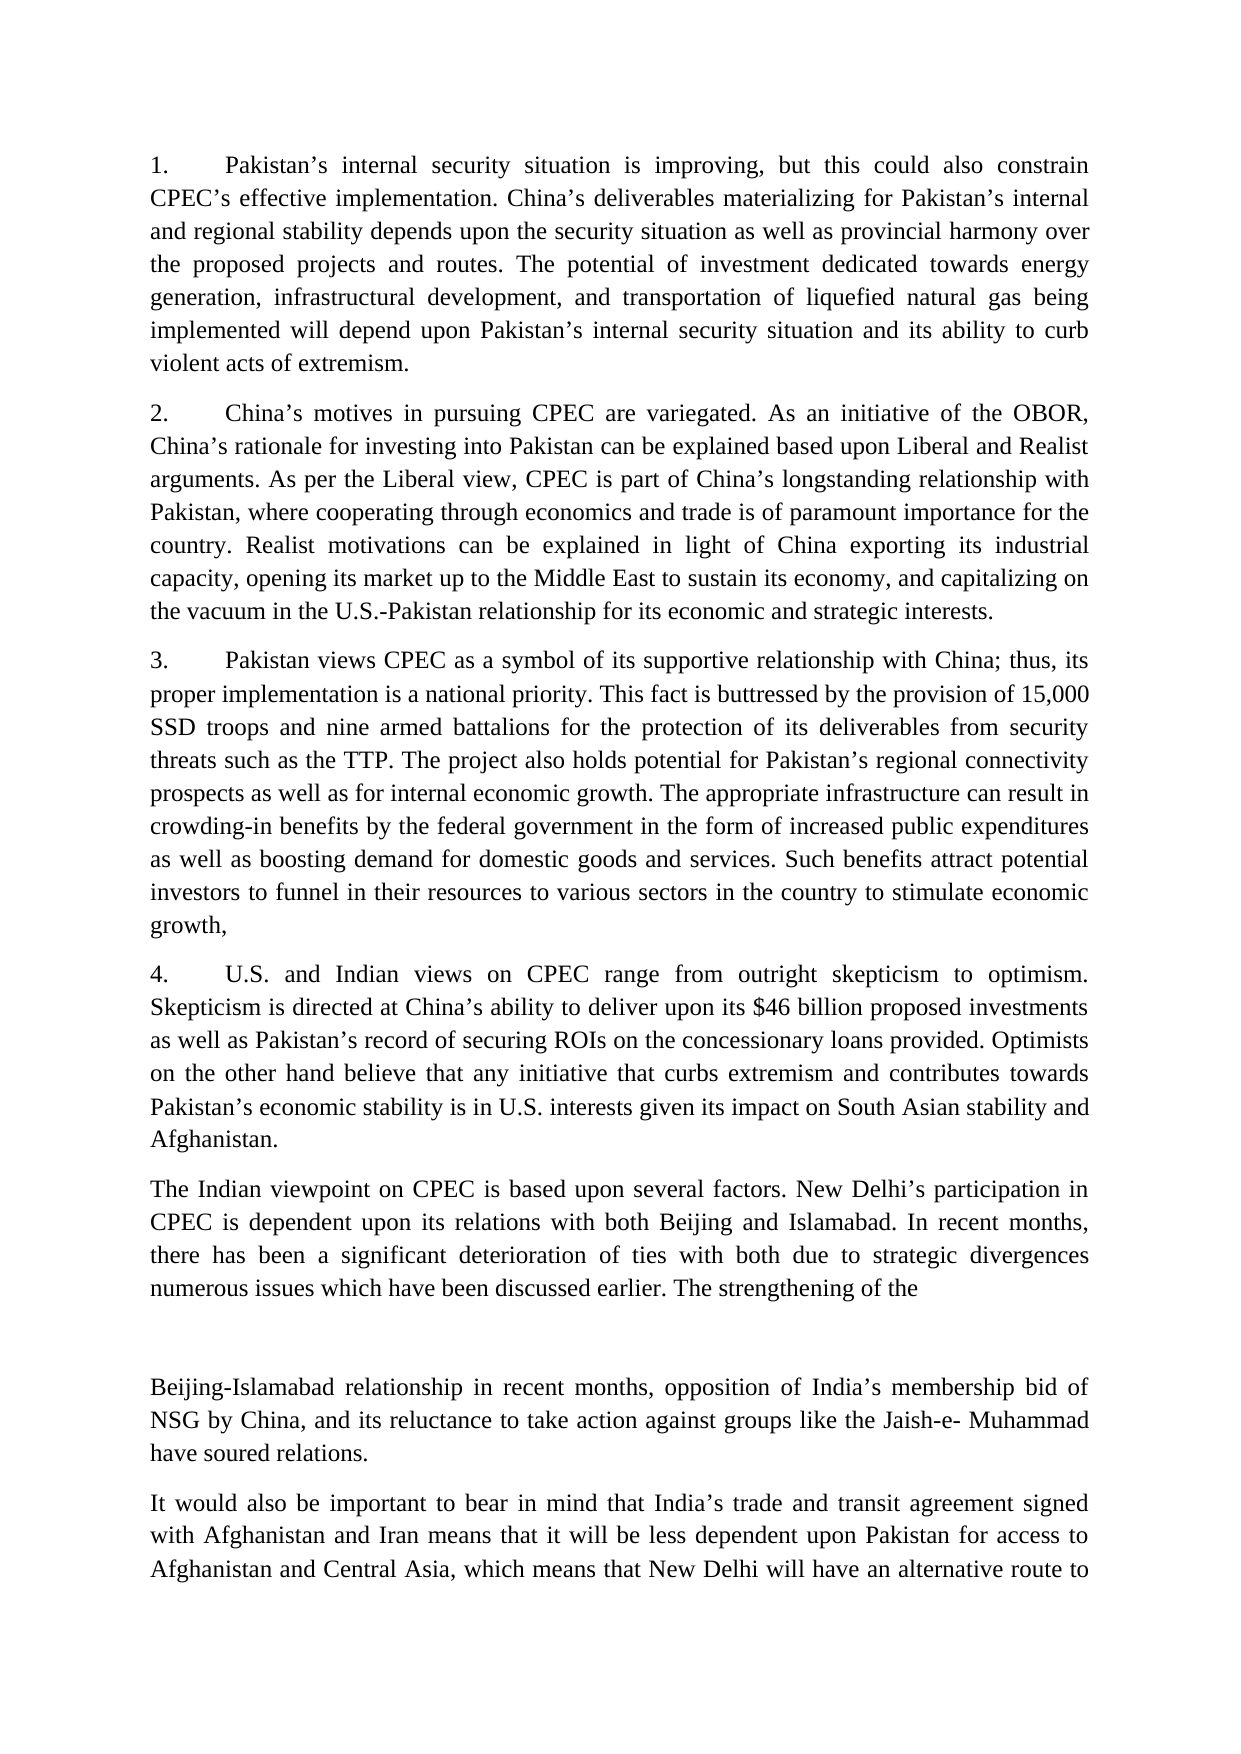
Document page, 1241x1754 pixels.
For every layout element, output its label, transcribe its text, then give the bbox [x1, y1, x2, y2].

text Beijing-Islamabad relationship in recent months, opposition of India’s membership bid of NSG by China, and its reluctance to take action against groups like the Jaish-e- Muhammad have soured relations. [150, 1372, 1090, 1467]
text 4. U.S. and Indian views on CPEC range from outright skepticism to optimism. Skepticism is directed at China’s ability to deliver upon its $46 billion proposed investments as well as Pakistan’s record of securing ROIs on the concessionary loans provided. Optimists on the other hand believe that any initiative that curbs extremism and contributes towards Pakistan’s economic stability is in U.S. interests given its impact on South Asian stability and Afghanistan. [150, 959, 1090, 1153]
text 3. Pakistan views CPEC as a symbol of its supportive relationship with China; thus, its proper implementation is a national priority. This fact is buttressed by the provision of 15,000 SSD troops and nine armed battalions for the protection of its deliverables from security threats such as the TTP. The project also holds potential for Pakistan’s regional connectivity prospects as well as for internal economic growth. The appropriate infrastructure can result in crowding-in benefits by the federal government in the form of increased public expenditures as well as boosting demand for domestic goods and services. Such benefits attract potential investors to funnel in their resources to various sectors in the country to stimulate economic growth, [150, 646, 1090, 938]
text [150, 1488, 1090, 1582]
text The Indian viewpoint on CPEC is based upon several factors. New Delhi’s participation in CPEC is dependent upon its relations with both Beijing and Islamabad. In recent months, there has been a significant deterioration of ties with both due to strategic divergences numerous issues which have been discussed earlier. The strengthening of the [150, 1174, 1090, 1302]
text 2. China’s motives in pursuing CPEC are variegated. As an initiative of the OBOR, China’s rationale for investing into Pakistan can be explained based upon Liberal and Realist arguments. As per the Liberal view, CPEC is part of China’s longstanding relationship with Pakistan, where cooperating through economics and trade is of paramount importance for the country. Realist motivations can be explained in light of China exporting its industrial capacity, opening its market up to the Middle East to sustain its economy, and capitalizing on the vacuum in the U.S.-Pakistan relationship for its economic and strategic interests. [150, 398, 1090, 625]
text 1. Pakistan’s internal security situation is improving, but this could also constrain CPEC’s effective implementation. China’s deliverables materializing for Pakistan’s internal and regional stability depends upon the security situation as well as provincial harmony over the proposed projects and routes. The potential of investment dedicated towards energy generation, infrastructural development, and transportation of liquefied natural gas being implemented will depend upon Pakistan’s internal security situation and its ability to curb violent acts of extremism. [150, 150, 1090, 377]
